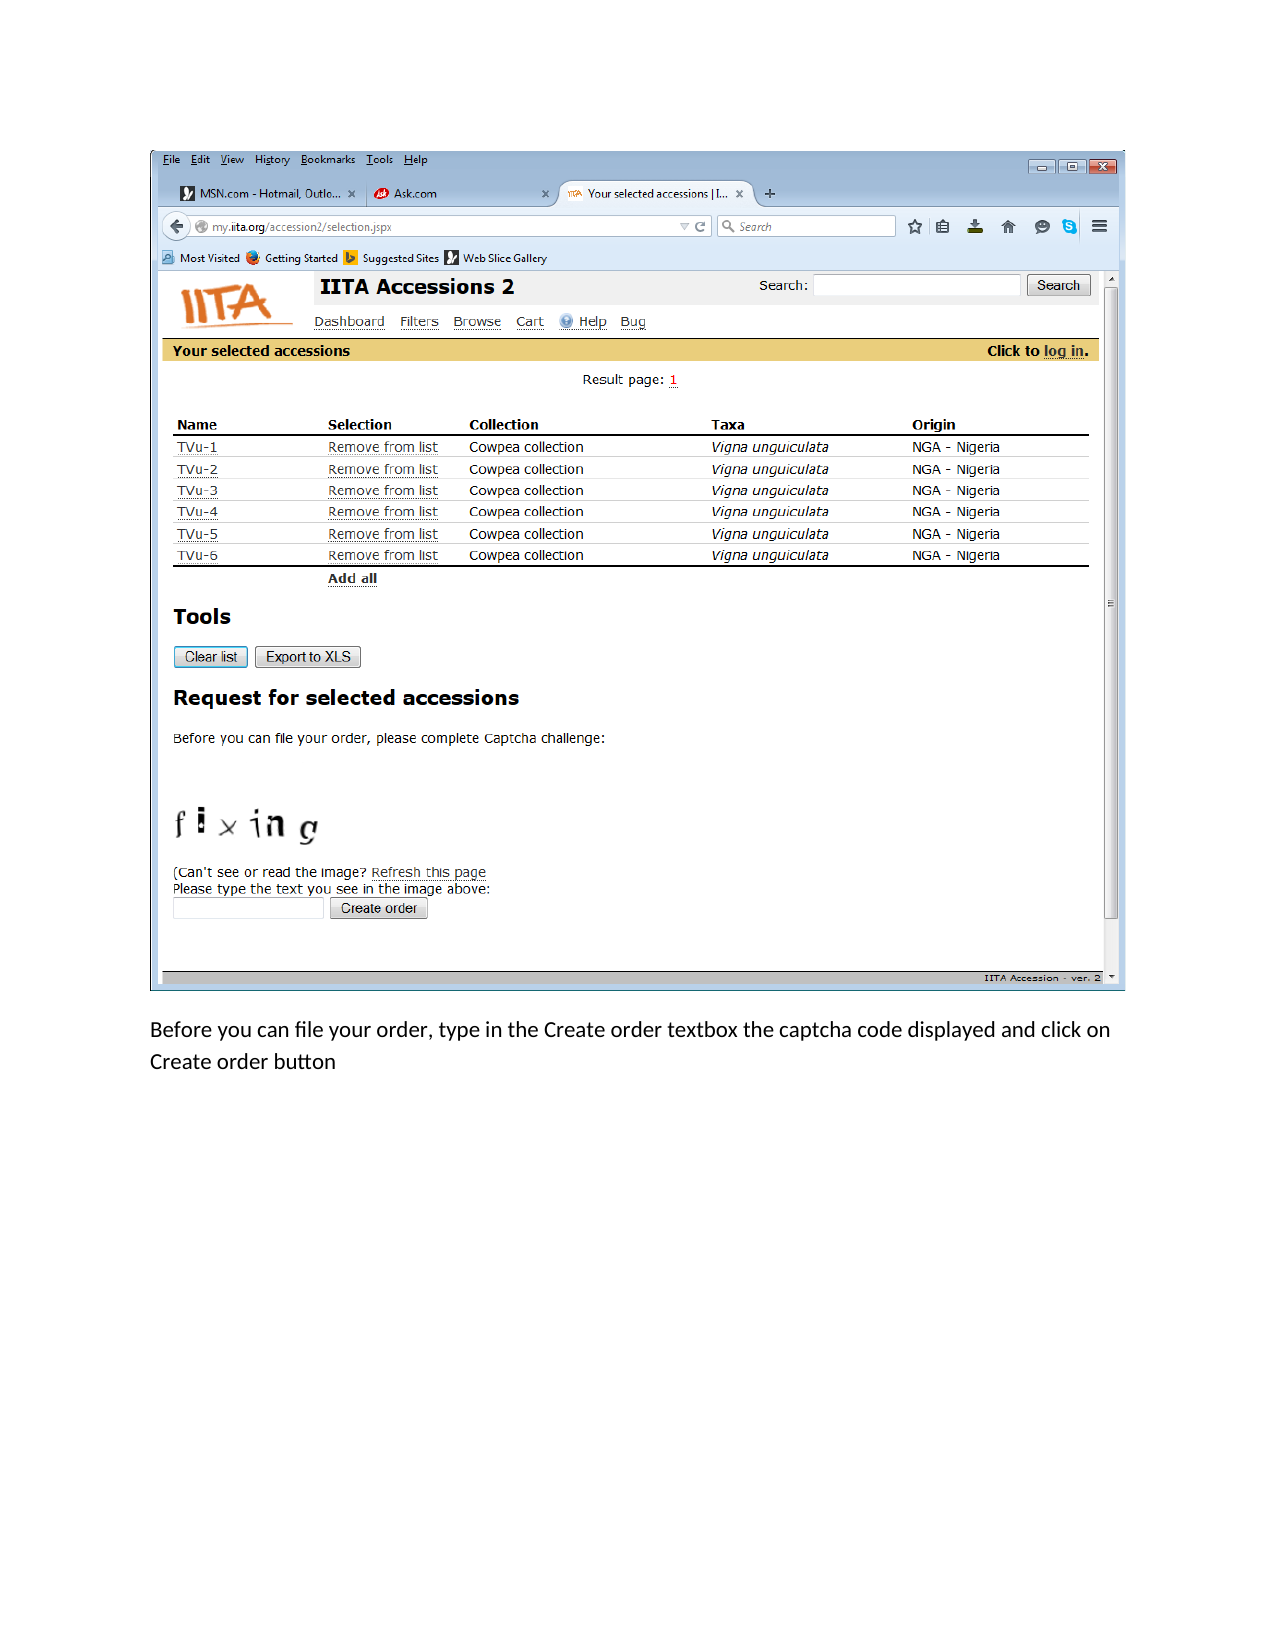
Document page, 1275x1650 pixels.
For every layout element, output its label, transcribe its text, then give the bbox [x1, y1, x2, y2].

text Before you can file your order, type in the Create order textbox the captcha code displayed and click on Create order button [150, 1015, 1125, 1076]
picture [150, 150, 1125, 991]
